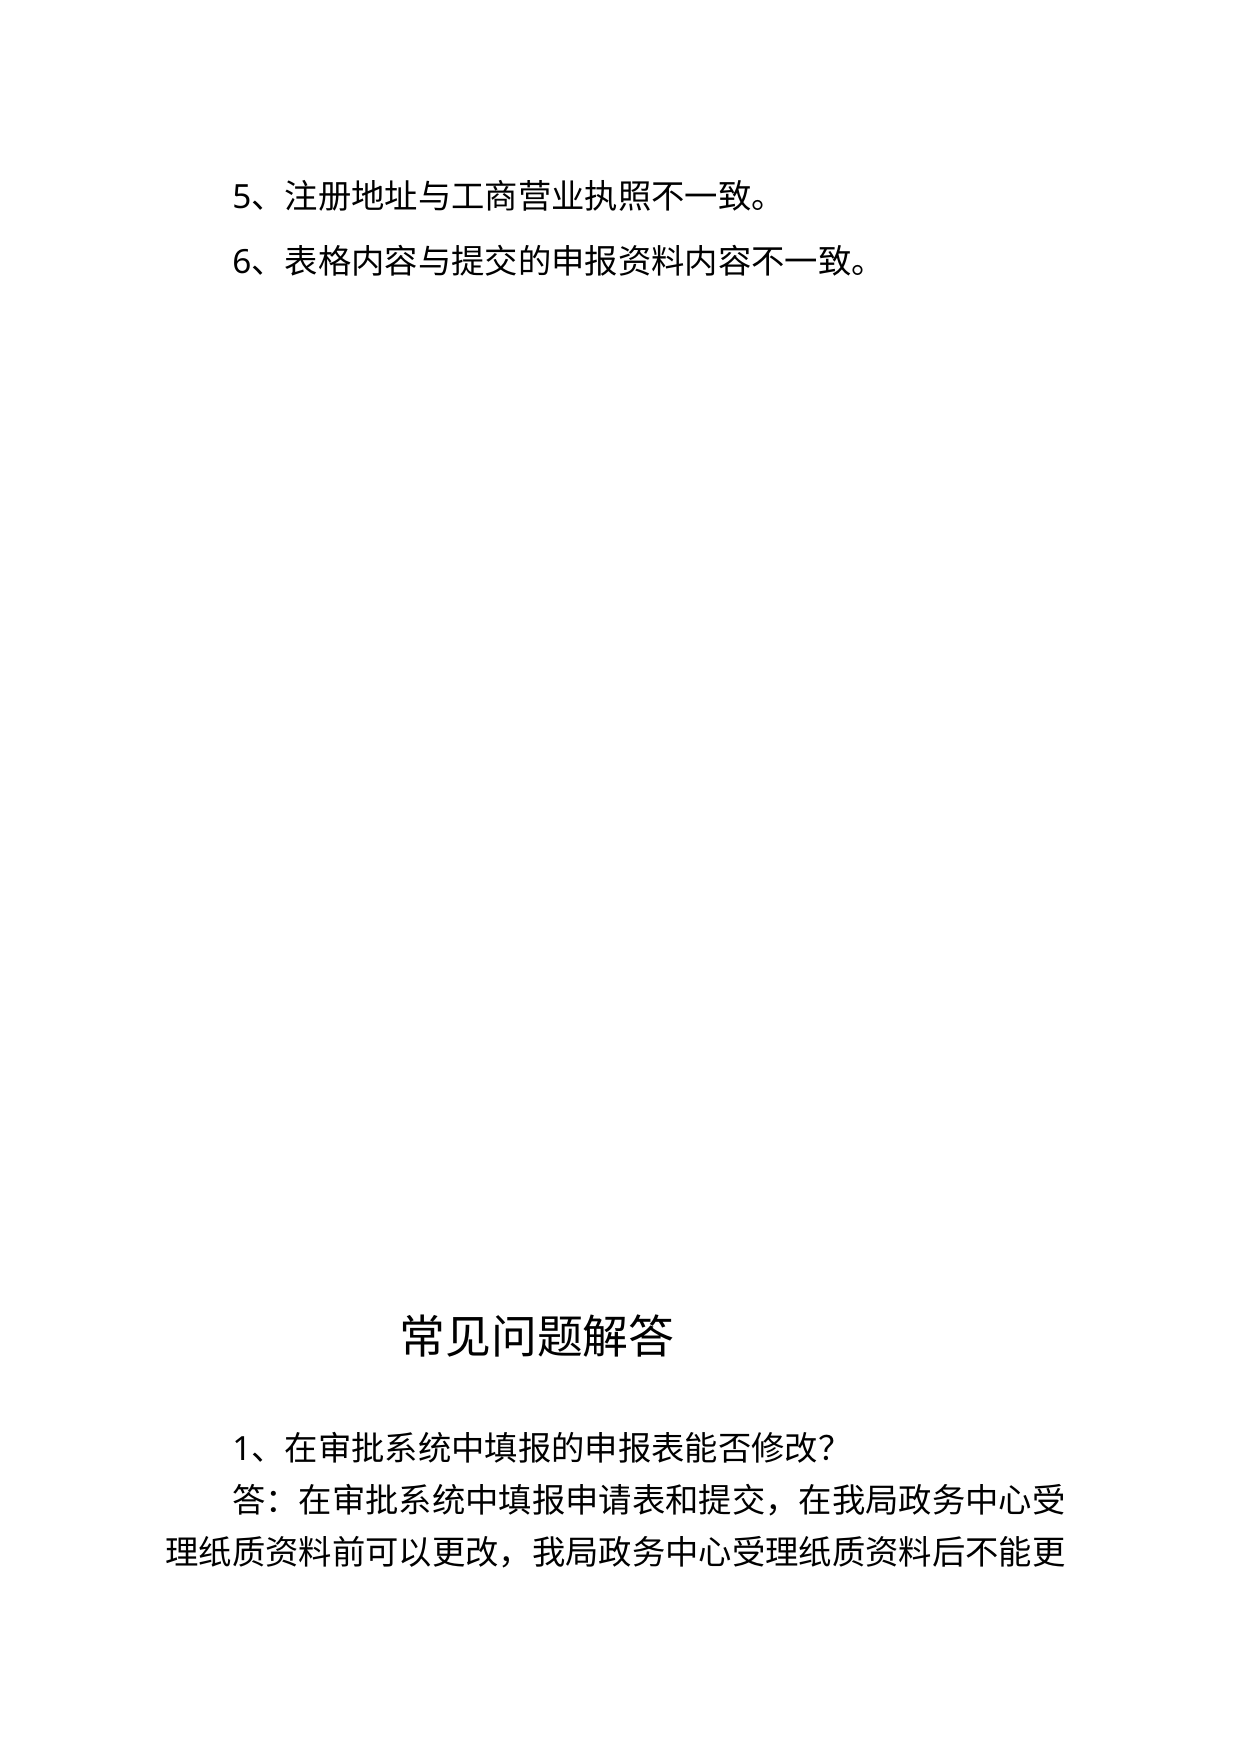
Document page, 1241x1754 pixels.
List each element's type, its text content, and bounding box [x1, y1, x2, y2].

text 6、表格内容与提交的申报资料内容不一致。 [165, 227, 1075, 292]
text 5、注册地址与工商营业执照不一致。 [165, 162, 1075, 227]
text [165, 1471, 1075, 1575]
text 1、在审批系统中填报的申报表能否修改？ [165, 1419, 1075, 1471]
text 常见问题解答 [165, 1310, 1075, 1364]
